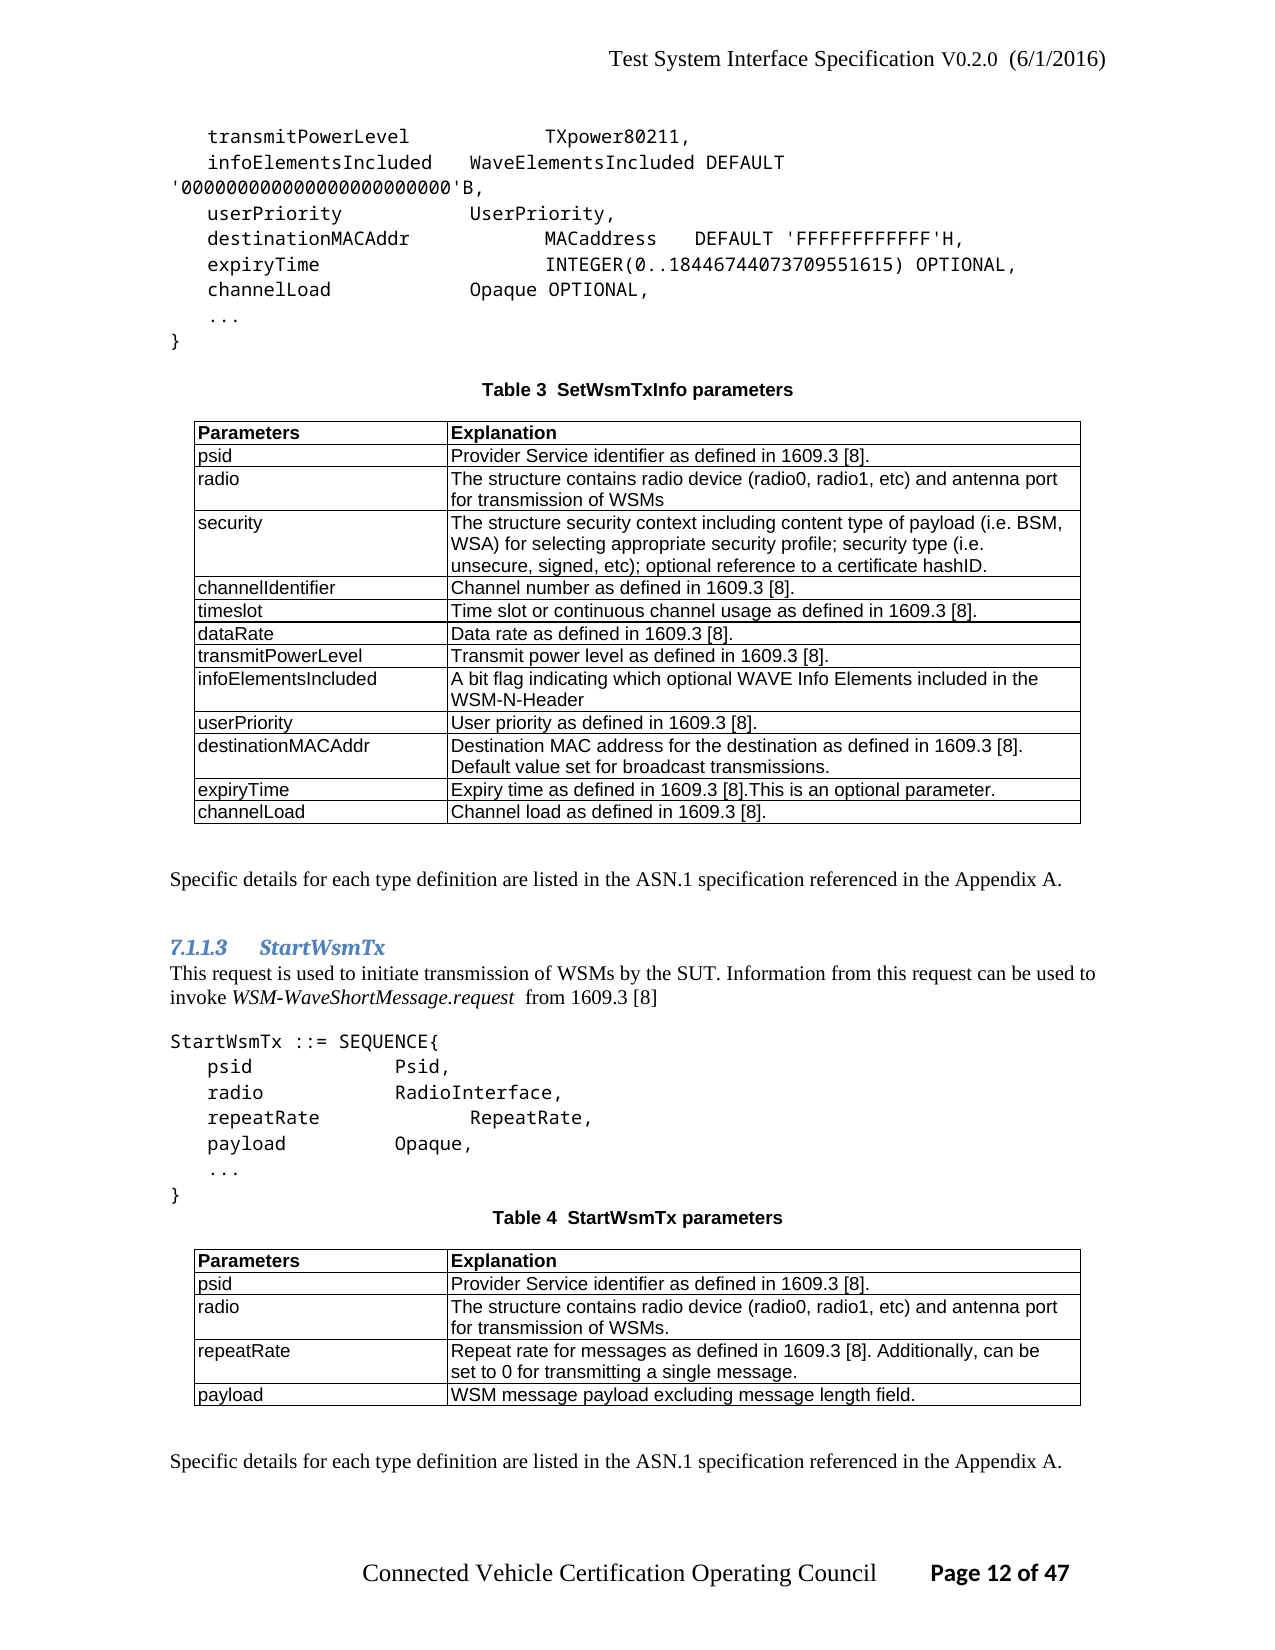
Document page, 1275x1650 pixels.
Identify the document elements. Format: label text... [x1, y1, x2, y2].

table_cell radio [195, 467, 447, 510]
text ... [169, 1156, 1106, 1181]
table_cell Expiry time as defined in 1609.3 [8].This is an optional parameter. [448, 779, 1080, 800]
table_cell psid [195, 445, 447, 466]
table_header Explanation [448, 422, 1080, 444]
table_cell timeslot [195, 600, 447, 621]
text StartWsmTx ::= SEQUENCE{ [169, 1028, 1106, 1054]
table_cell destinationMACAddr [195, 734, 447, 777]
table_cell Channel number as defined in 1609.3 [8]. [448, 577, 1080, 599]
table_cell infoElementsIncluded [195, 668, 447, 711]
table_cell Provider Service identifier as defined in 1609.3 [8]. [448, 1273, 1080, 1294]
text transmitPowerLevel TXpower80211, [169, 123, 1106, 149]
text destinationMACAddr MACaddress DEFAULT 'FFFFFFFFFFFF'H, [169, 226, 1106, 251]
table_cell User priority as defined in 1609.3 [8]. [448, 712, 1080, 733]
table_cell repeatRate [195, 1340, 447, 1383]
text psid Psid, [169, 1054, 1106, 1079]
text Specific details for each type definition are listed in the ASN.1 specification referenced in the Appendix A. [169, 867, 1106, 891]
subtitle StartWsmTx [169, 935, 1106, 961]
table_cell transmitPowerLevel [195, 645, 447, 667]
table_cell The structure contains radio device (radio0, radio1, etc) and antenna port for transmission of WSMs. [448, 1295, 1080, 1338]
table_cell A bit flag indicating which optional WAVE Info Elements included in the WSM-N-Header [448, 668, 1080, 711]
table_cell dataRate [195, 623, 447, 644]
table_cell Provider Service identifier as defined in 1609.3 [8]. [448, 445, 1080, 466]
table_cell Data rate as defined in 1609.3 [8]. [448, 623, 1080, 644]
table_header Parameters [195, 422, 447, 444]
text This request is used to initiate transmission of WSMs by the SUT. Information from this request can be used to invoke WSM-WaveShortMessage.request from 1609.3 [8] [169, 961, 1106, 1009]
text Specific details for each type definition are listed in the ASN.1 specification referenced in the Appendix A. [169, 1449, 1106, 1473]
table_cell security [195, 511, 447, 576]
text expiryTime INTEGER(0..18446744073709551615) OPTIONAL, [169, 251, 1106, 277]
table_cell Channel load as defined in 1609.3 [8]. [448, 801, 1080, 823]
text userPriority UserPriority, [169, 200, 1106, 226]
table_cell The structure contains radio device (radio0, radio1, etc) and antenna port for transmission of WSMs [448, 467, 1080, 510]
table_cell Destination MAC address for the destination as defined in 1609.3 [8]. Default value set for broadcast transmissions. [448, 734, 1080, 777]
table_cell Repeat rate for messages as defined in 1609.3 [8]. Additionally, can be set to 0 for transmitting a single message. [448, 1340, 1080, 1383]
text channelLoad Opaque OPTIONAL, [169, 277, 1106, 302]
table_cell The structure security context including content type of payload (i.e. BSM, WSA) for selecting appropriate security profile; security type (i.e. unsecure, signed, etc); optional reference to a certificate hashID. [448, 511, 1080, 576]
text ... [169, 302, 1106, 328]
table_header Explanation [448, 1250, 1080, 1272]
text } [169, 328, 1106, 353]
text payload Opaque, [169, 1130, 1106, 1156]
table_cell psid [195, 1273, 447, 1294]
table_cell Transmit power level as defined in 1609.3 [8]. [448, 645, 1080, 667]
table_cell userPriority [195, 712, 447, 733]
table_cell WSM message payload excluding message length field. [448, 1384, 1080, 1405]
text infoElementsIncluded WaveElementsIncluded DEFAULT '000000000000000000000000'B, [169, 149, 1106, 200]
table_header Parameters [195, 1250, 447, 1272]
text radio RadioInterface, [169, 1079, 1106, 1105]
table_cell Time slot or continuous channel usage as defined in 1609.3 [8]. [448, 600, 1080, 621]
table_cell channelLoad [195, 801, 447, 823]
text repeatRate RepeatRate, [169, 1105, 1106, 1130]
table_cell channelIdentifier [195, 577, 447, 599]
table_cell radio [195, 1295, 447, 1338]
table_cell expiryTime [195, 779, 447, 800]
text } [169, 1181, 1106, 1207]
table_cell payload [195, 1384, 447, 1405]
